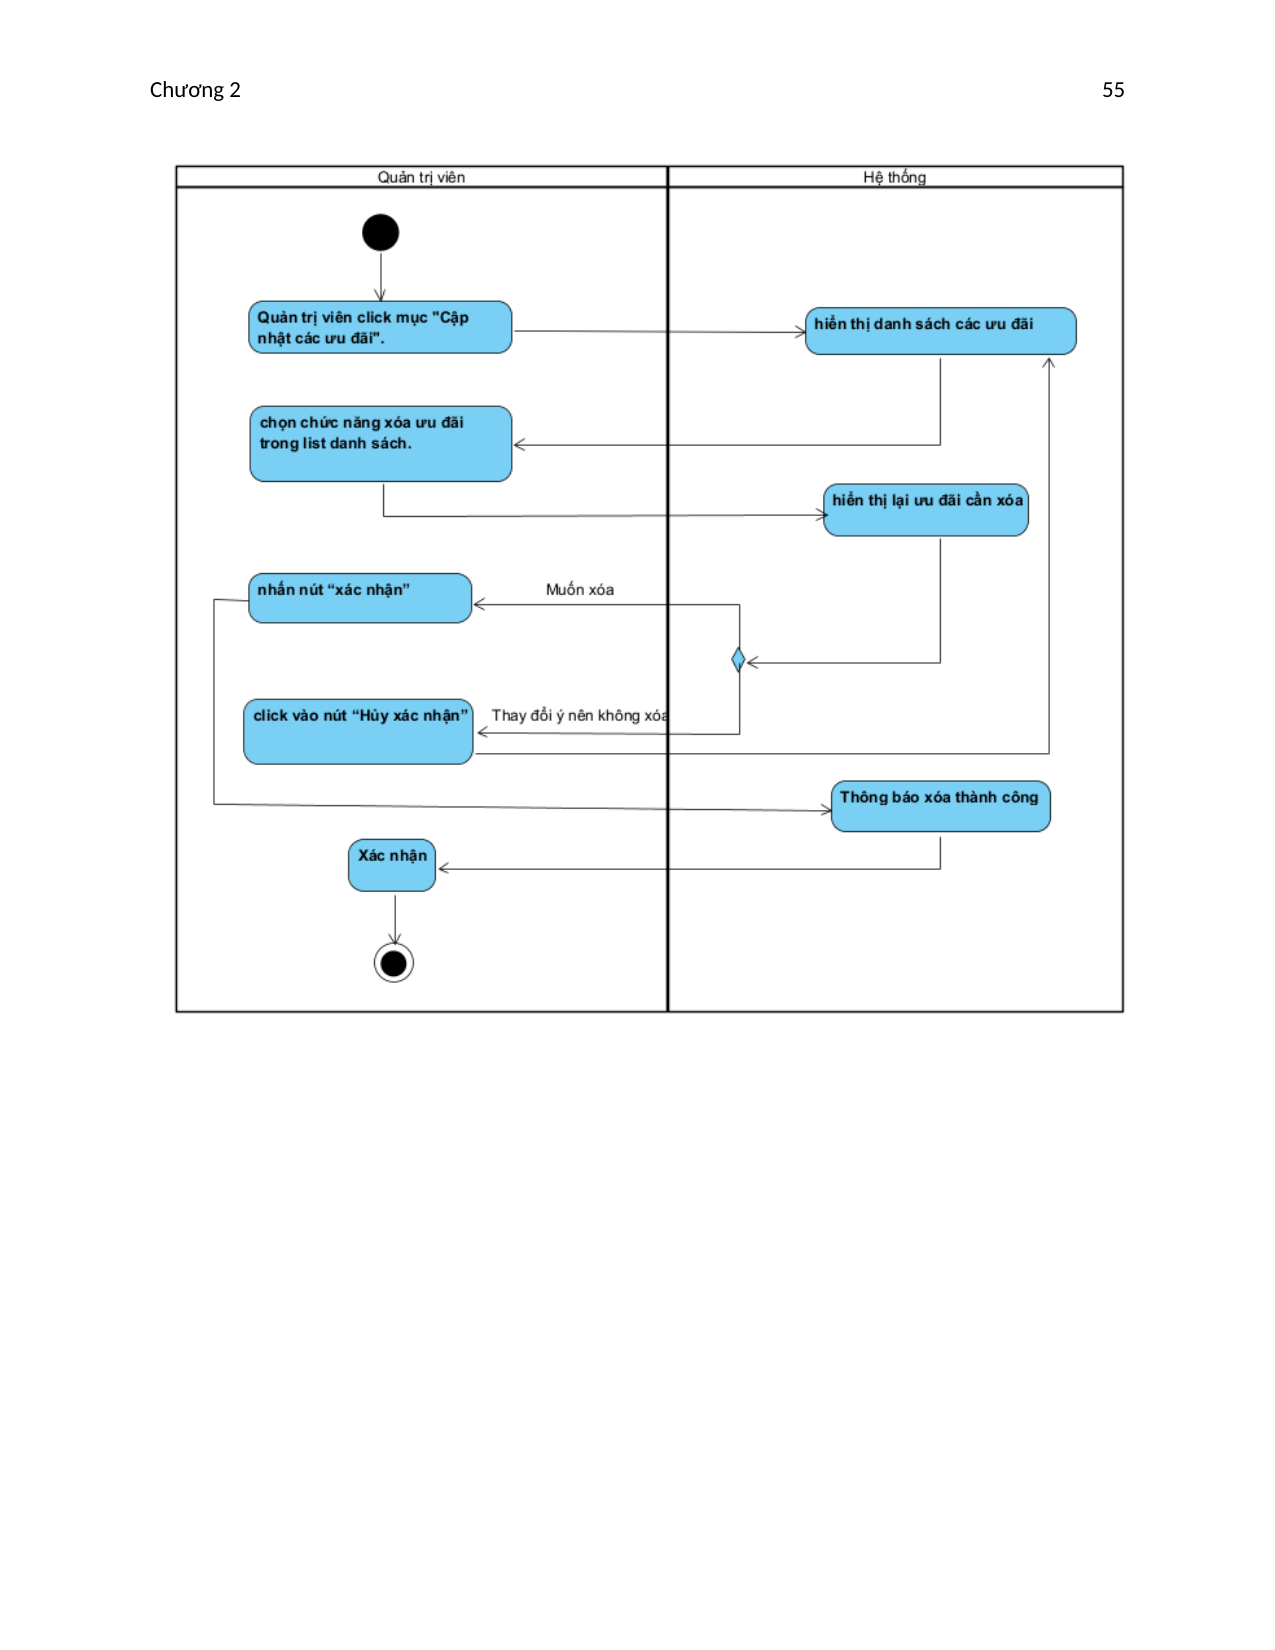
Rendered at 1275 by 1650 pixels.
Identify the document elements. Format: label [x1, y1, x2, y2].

picture [150, 150, 1138, 1023]
